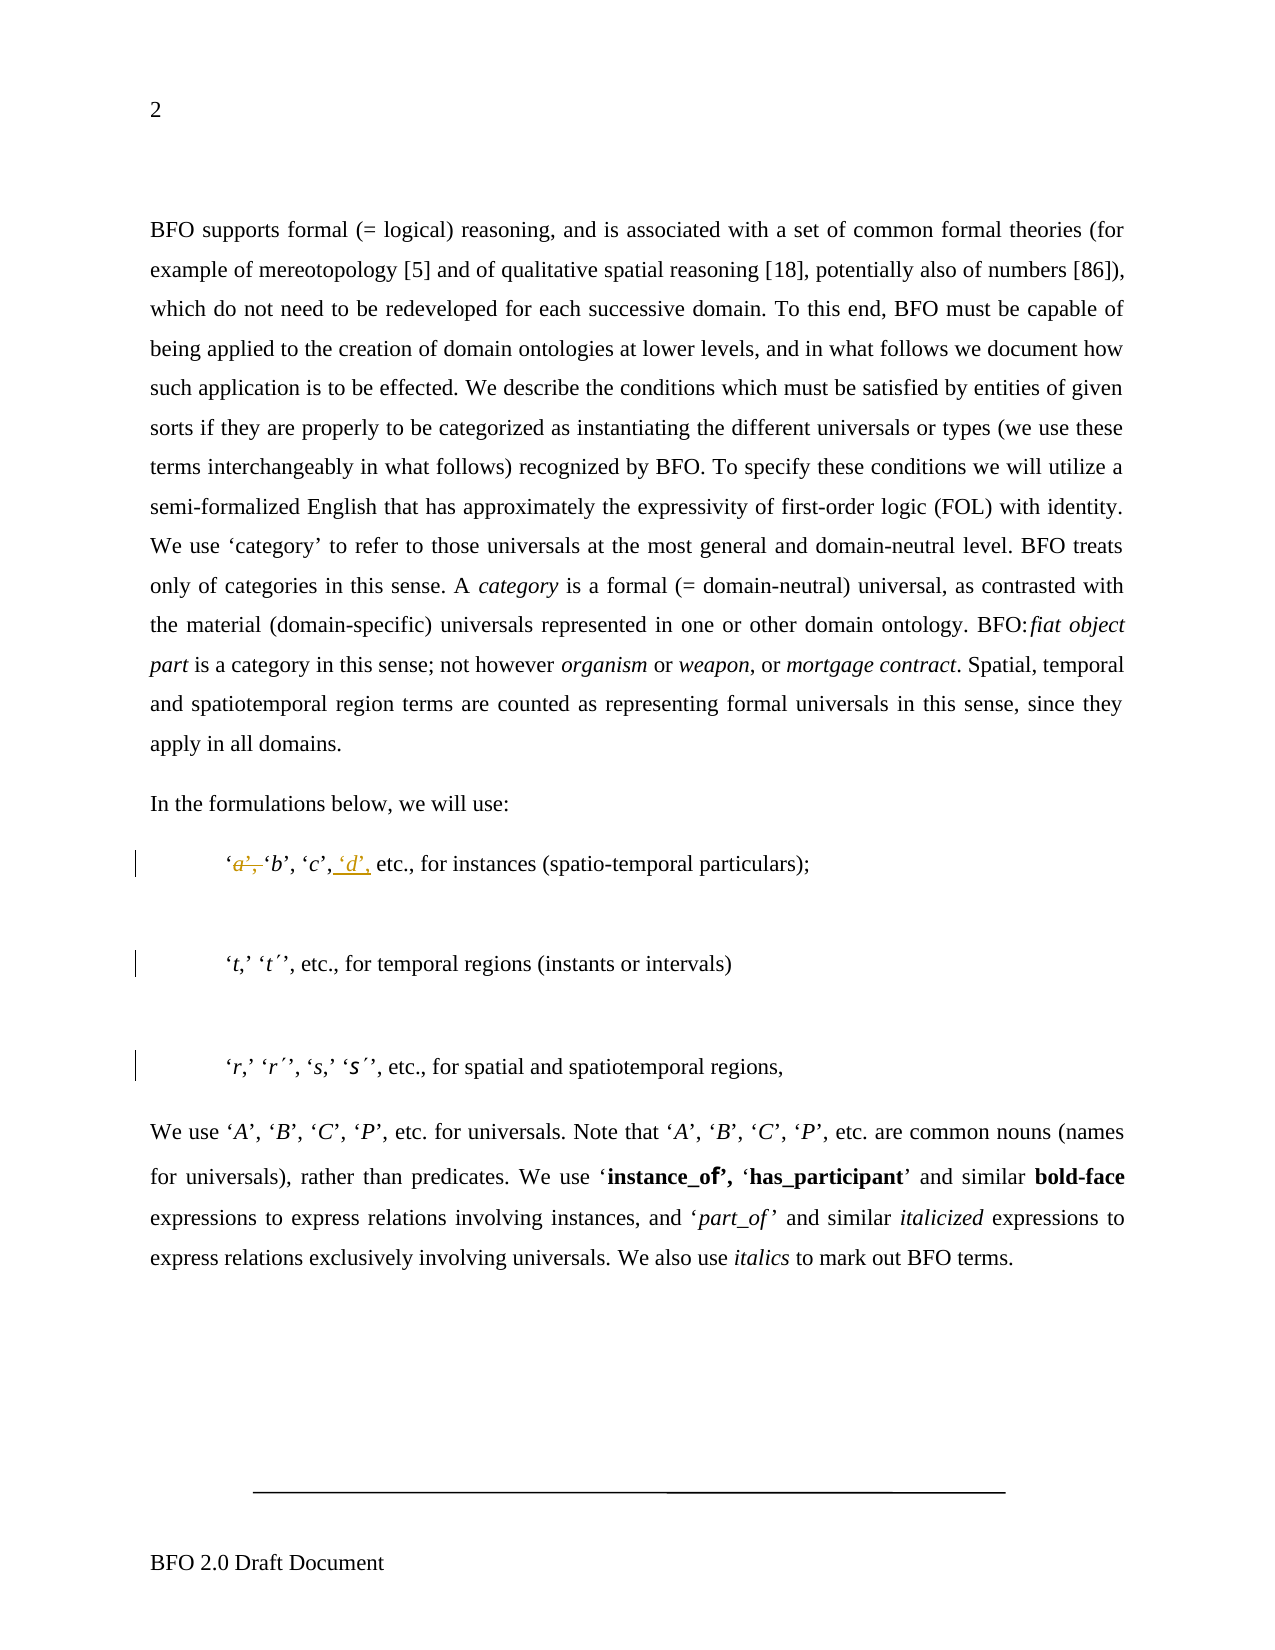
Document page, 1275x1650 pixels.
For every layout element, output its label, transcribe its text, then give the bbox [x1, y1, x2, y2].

text ‘t,’ ‘t’, etc., for temporal regions (instants or intervals) [150, 950, 1125, 1016]
text In the formulations below, we will use: [150, 790, 1125, 816]
text BFO supports formal (= logical) reasoning, and is associated with a set of common formal theories (for example of mereotopology [5] and of qualitative spatial reasoning [18], potentially also of numbers [86]), which do not need to be redeveloped for each successive domain. To this end, BFO must be capable of being applied to the creation of domain ontologies at lower levels, and in what follows we document how such application is to be effected. We describe the conditions which must be satisfied by entities of given sorts if they are properly to be categorized as instantiating the different universals or types (we use these terms interchangeably in what follows) recognized by BFO. To specify these conditions we will utilize a semi-formalized English that has approximately the expressivity of first-order logic (FOL) with identity. We use ‘category’ to refer to those universals at the most general and domain-neutral level. BFO treats only of categories in this sense. A category is a formal (= domain-neutral) universal, as contrasted with the material (domain-specific) universals represented in one or other domain ontology. BFO:fiat object part is a category in this sense; not however organism or weapon, or mortgage contract. Spatial, temporal and spatiotemporal region terms are counted as representing formal universals in this sense, since they apply in all domains. [150, 217, 1125, 756]
text ‘b’, ‘c’, etc., for instances (spatio-temporal particulars); [150, 850, 1125, 916]
text ‘r,’ ‘r’, ‘s,’ ‘s’, etc., for spatial and spatiotemporal regions, [150, 1050, 1125, 1081]
